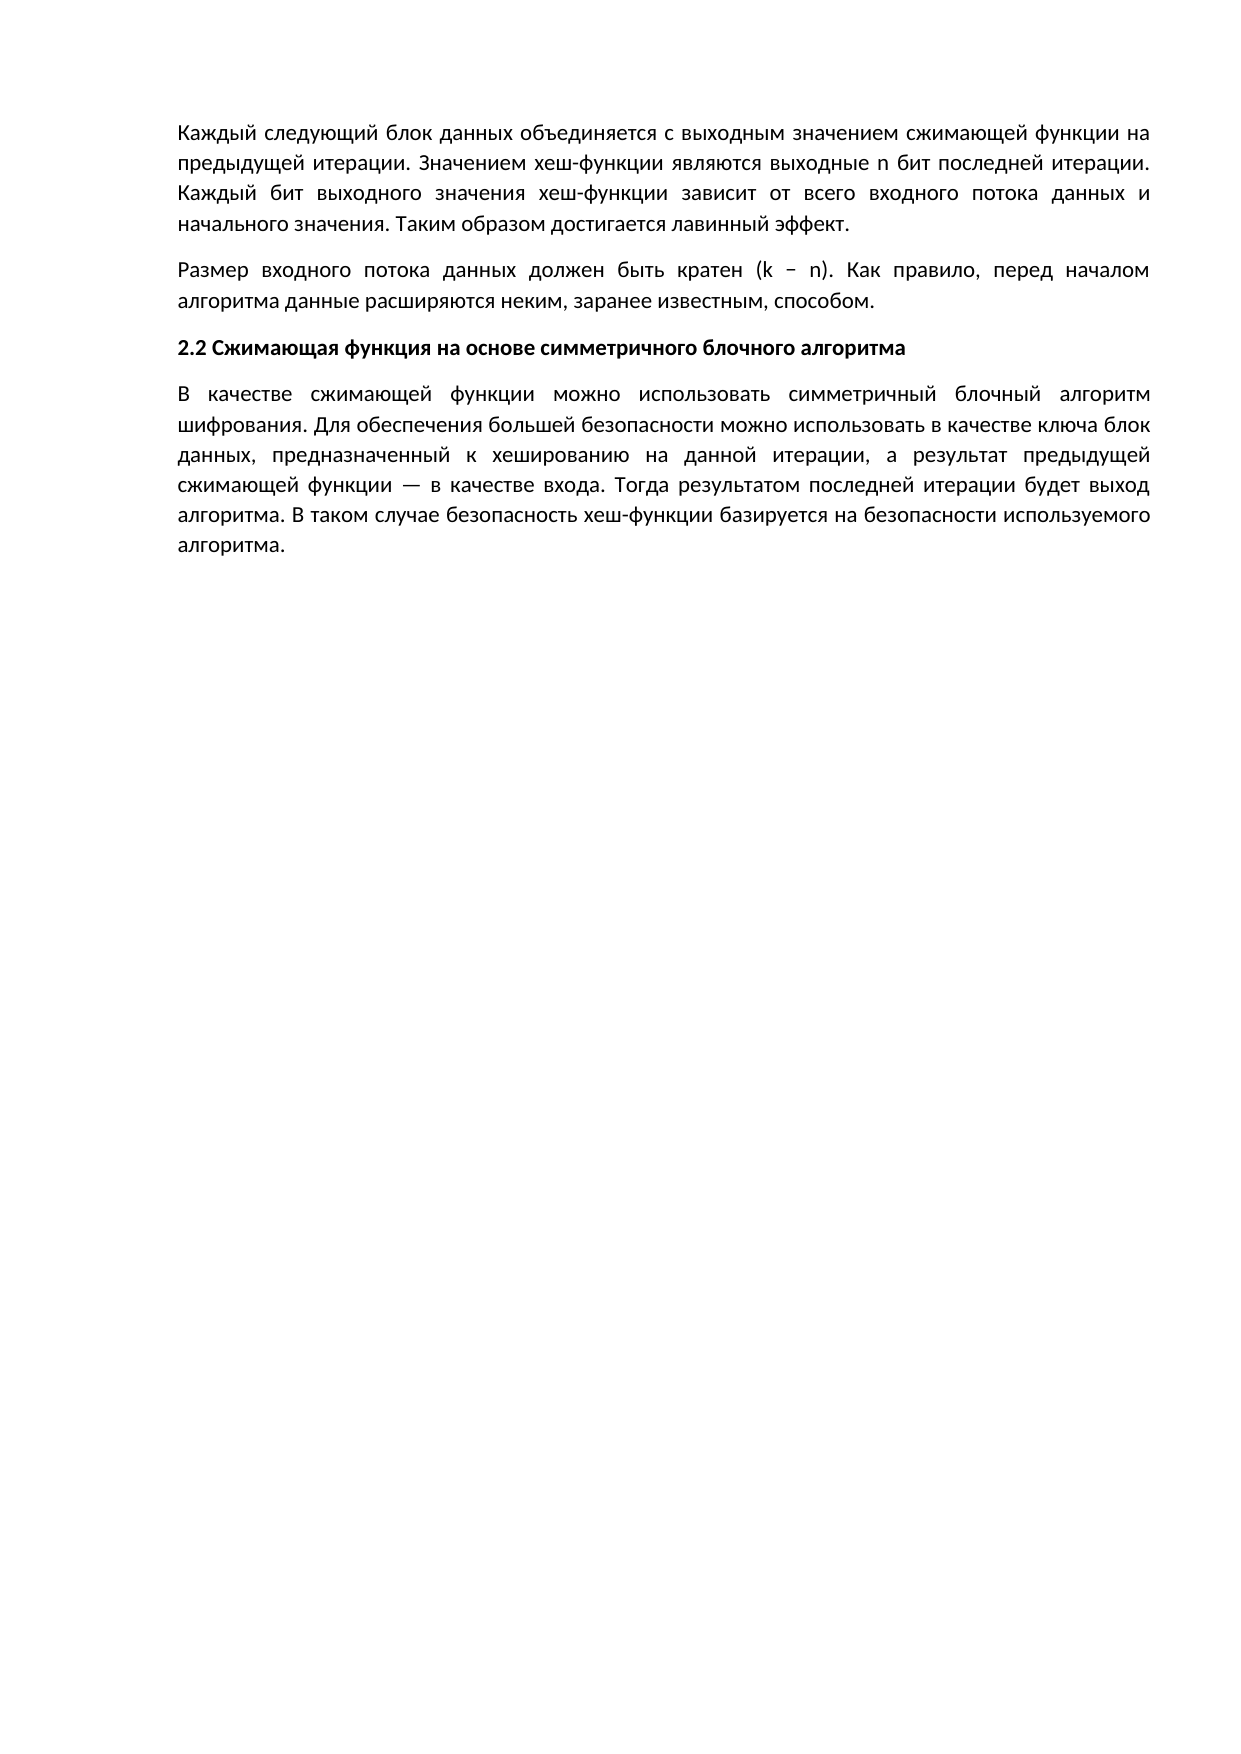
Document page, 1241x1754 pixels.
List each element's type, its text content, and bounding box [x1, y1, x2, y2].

text 2.2 Сжимающая функция на основе симметричного блочного алгоритма [177, 333, 1152, 361]
text В качестве сжимающей функции можно использовать симметричный блочный алгоритм шифрования. Для обеспечения большей безопасности можно использовать в качестве ключа блок данных, предназначенный к хешированию на данной итерации, а результат предыдущей сжимающей функции — в качестве входа. Тогда результатом последней итерации будет выход алгоритма. В таком случае безопасность хеш-функции базируется на безопасности используемого алгоритма. [177, 379, 1152, 559]
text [177, 118, 1152, 237]
text Размер входного потока данных должен быть кратен (k − n). Как правило, перед началом алгоритма данные расширяются неким, заранее известным, способом. [177, 256, 1152, 314]
